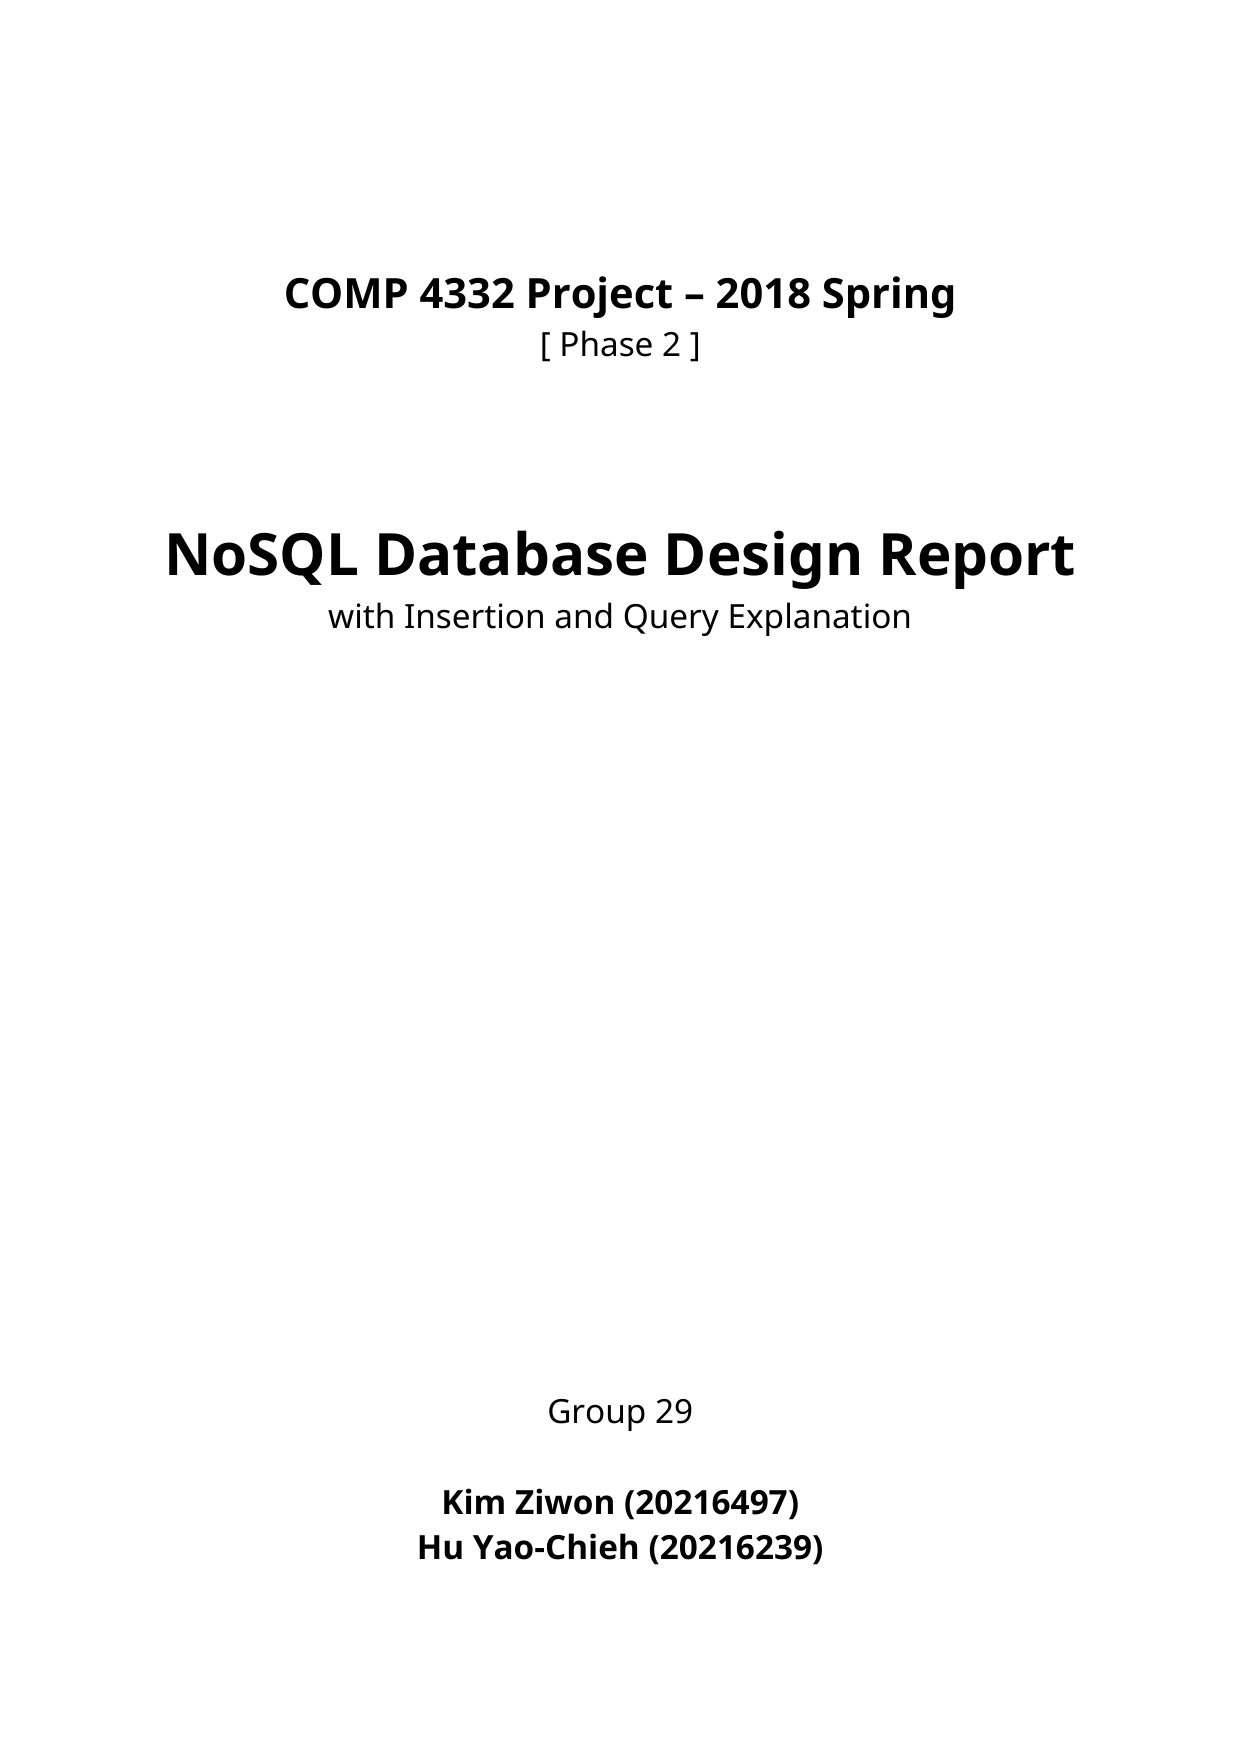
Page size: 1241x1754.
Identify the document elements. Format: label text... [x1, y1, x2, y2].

text Group 29 [150, 1388, 1090, 1433]
text Kim Ziwon (20216497) [150, 1478, 1090, 1524]
text Hu Yao-Chieh (20216239) [150, 1524, 1090, 1569]
text with Insertion and Query Explanation [150, 593, 1090, 638]
text NoSQL Database Design Report [150, 513, 1090, 593]
text COMP 4332 Project – 2018 Spring [150, 263, 1090, 320]
text [ Phase 2 ] [150, 320, 1090, 366]
